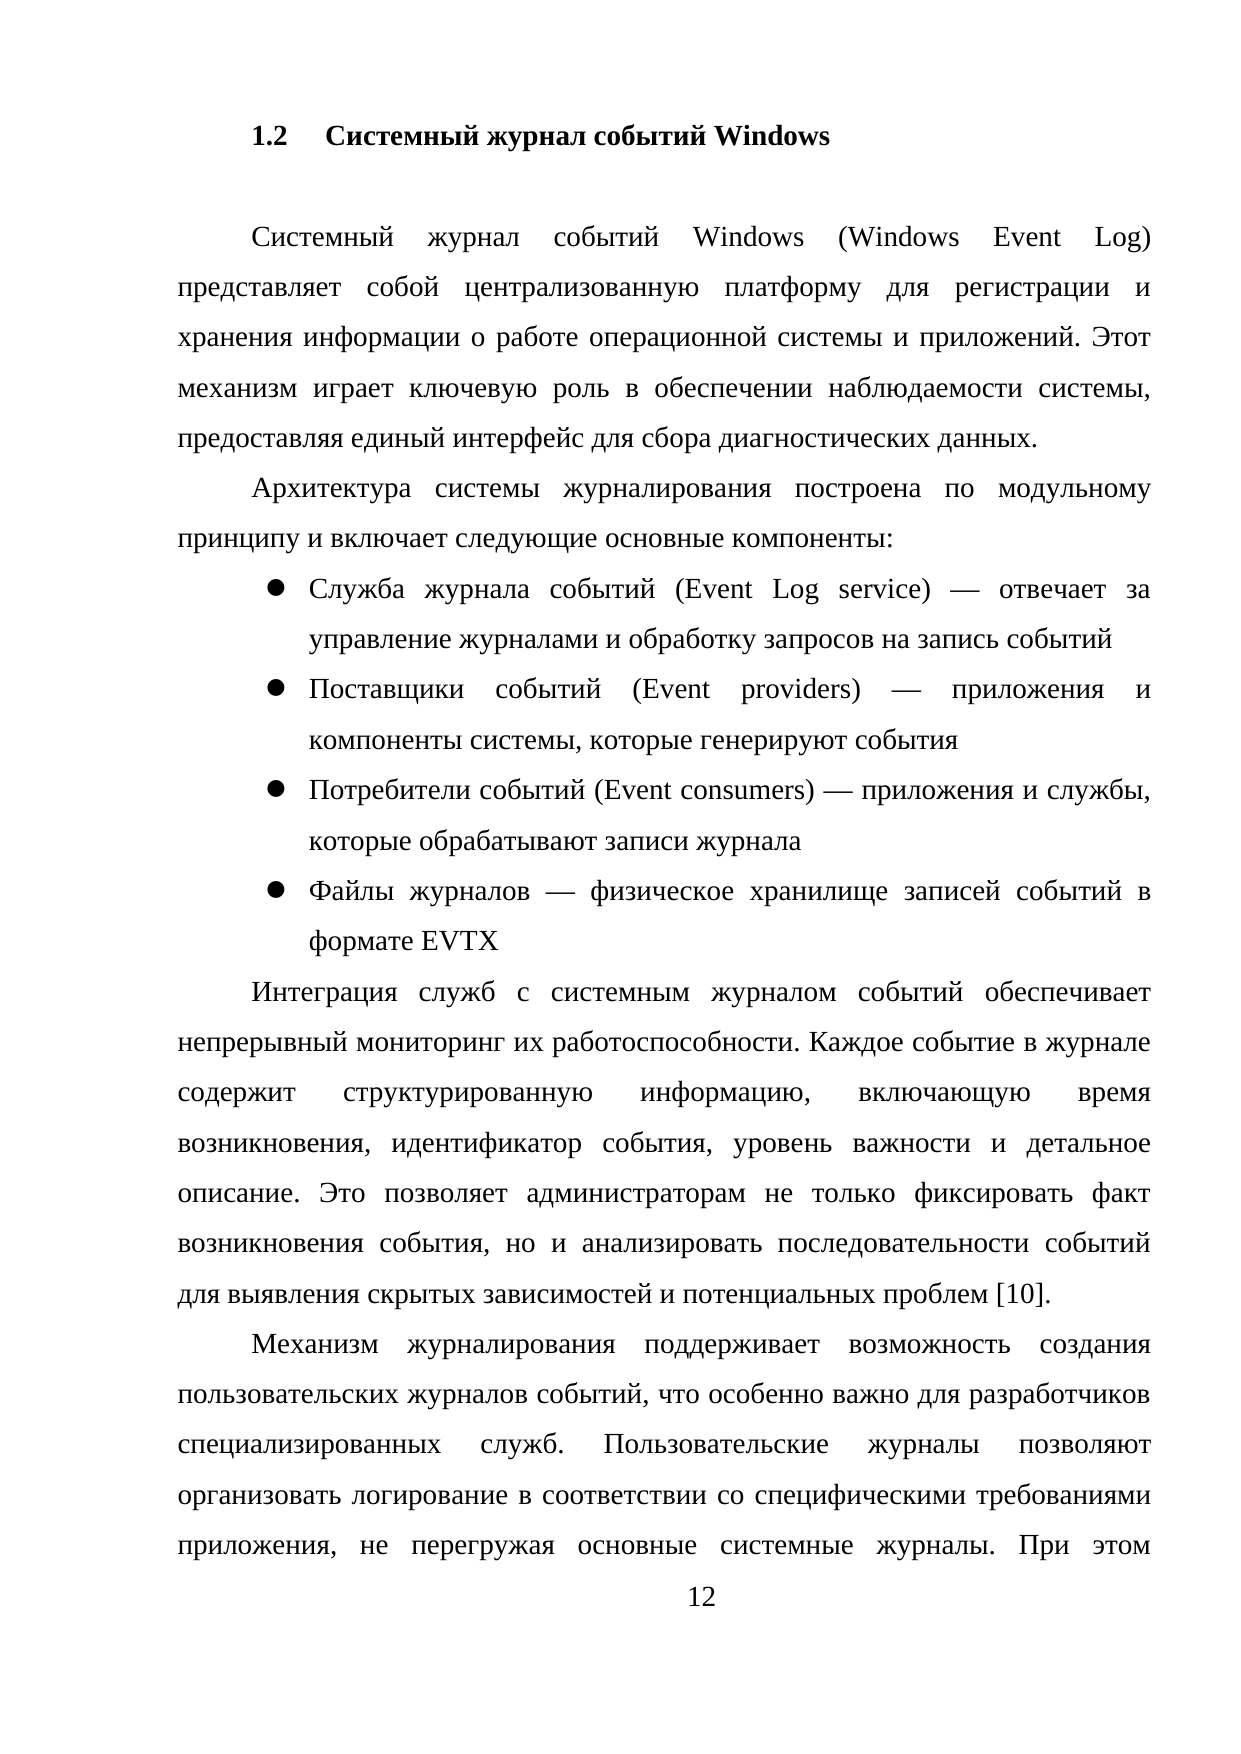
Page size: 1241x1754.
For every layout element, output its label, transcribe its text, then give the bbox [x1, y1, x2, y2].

list Потребители событий (Event consumers) — приложения и службы, которые обрабатывают записи журнала [265, 772, 1152, 856]
list Файлы журналов — физическое хранилище записей событий в формате EVTX [265, 873, 1152, 957]
text Интеграция служб с системным журналом событий обеспечивает непрерывный мониторинг их работоспособности. Каждое событие в журнале содержит структурированную информацию, включающую время возникновения, идентификатор события, уровень важности и детальное описание. Это позволяет администраторам не только фиксировать факт возникновения события, но и анализировать последовательности событий для выявления скрытых зависимостей и потенциальных проблем [10]. [177, 974, 1152, 1309]
list Поставщики событий (Event providers) — приложения и компоненты системы, которые генерируют события [265, 672, 1152, 756]
list Служба журнала событий (Event Log service) — отвечает за управление журналами и обработку запросов на запись событий [265, 571, 1152, 655]
text Системный журнал событий Windows (Windows Event Log) представляет собой централизованную платформу для регистрации и хранения информации о работе операционной системы и приложений. Этот механизм играет ключевую роль в обеспечении наблюдаемости системы, предоставляя единый интерфейс для сбора диагностических данных. [177, 219, 1152, 453]
text Архитектура системы журналирования построена по модульному принципу и включает следующие основные компоненты: [177, 470, 1152, 554]
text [177, 1326, 1152, 1561]
subtitle 1.2 Системный журнал событий Windows [177, 118, 1152, 152]
